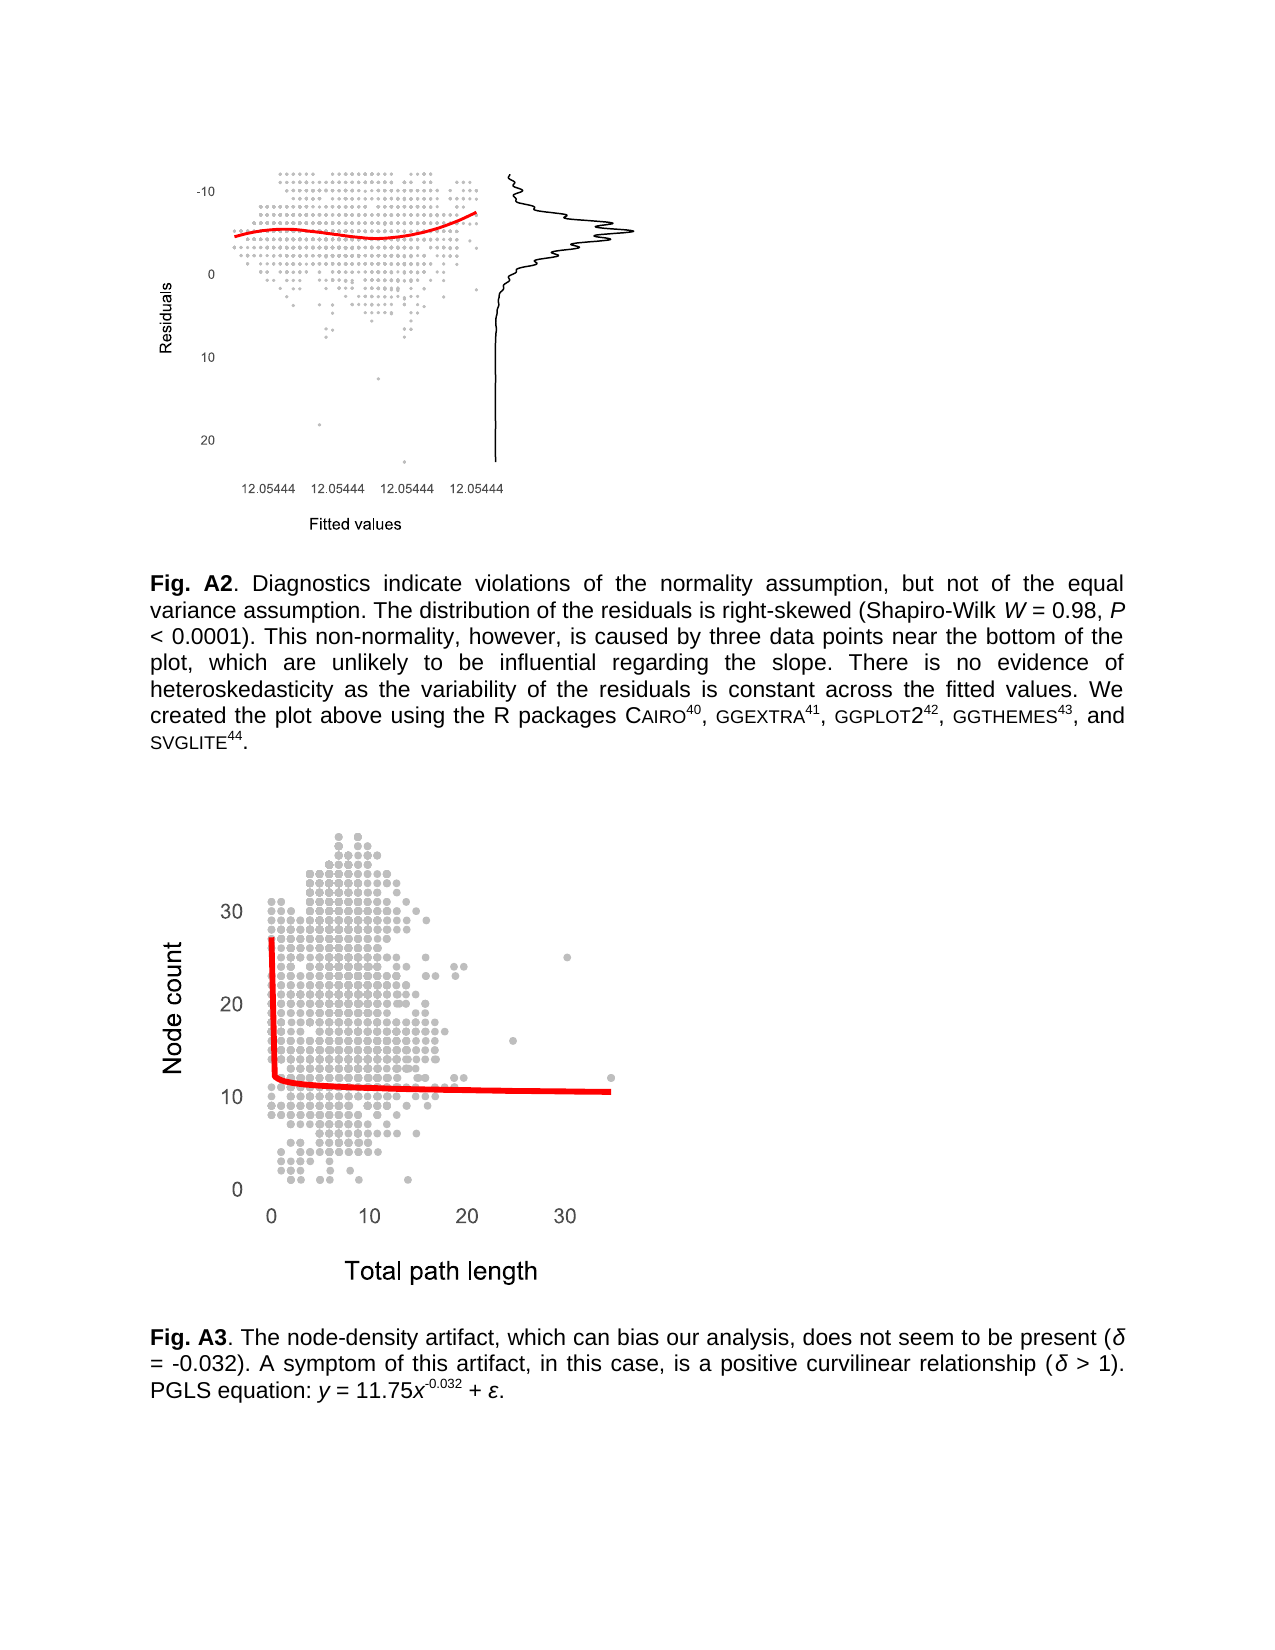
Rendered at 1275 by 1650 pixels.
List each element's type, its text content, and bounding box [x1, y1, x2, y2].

text Fig. A3. The node-density artifact, which can bias our analysis, does not seem to be present (δ = -0.032). A symptom of this artifact, in this case, is a positive curvilinear relationship (δ > 1). PGLS equation: y = 11.75x-0.032 + ε. [150, 1324, 1125, 1403]
text Fig. A2. Diagnostics indicate violations of the normality assumption, but not of the equal variance assumption. The distribution of the residuals is right-skewed (Shapiro-Wilk W = 0.98, P < 0.0001). This non-normality, however, is caused by three data points near the bottom of the plot, which are unlikely to be influential regarding the slope. There is no evidence of heteroskedasticity as the variability of the residuals is constant across the fitted values. We created the plot above using the R packages Cairo40, ggextra41, ggplot242, ggthemes43, and svglite44. [150, 570, 1125, 755]
